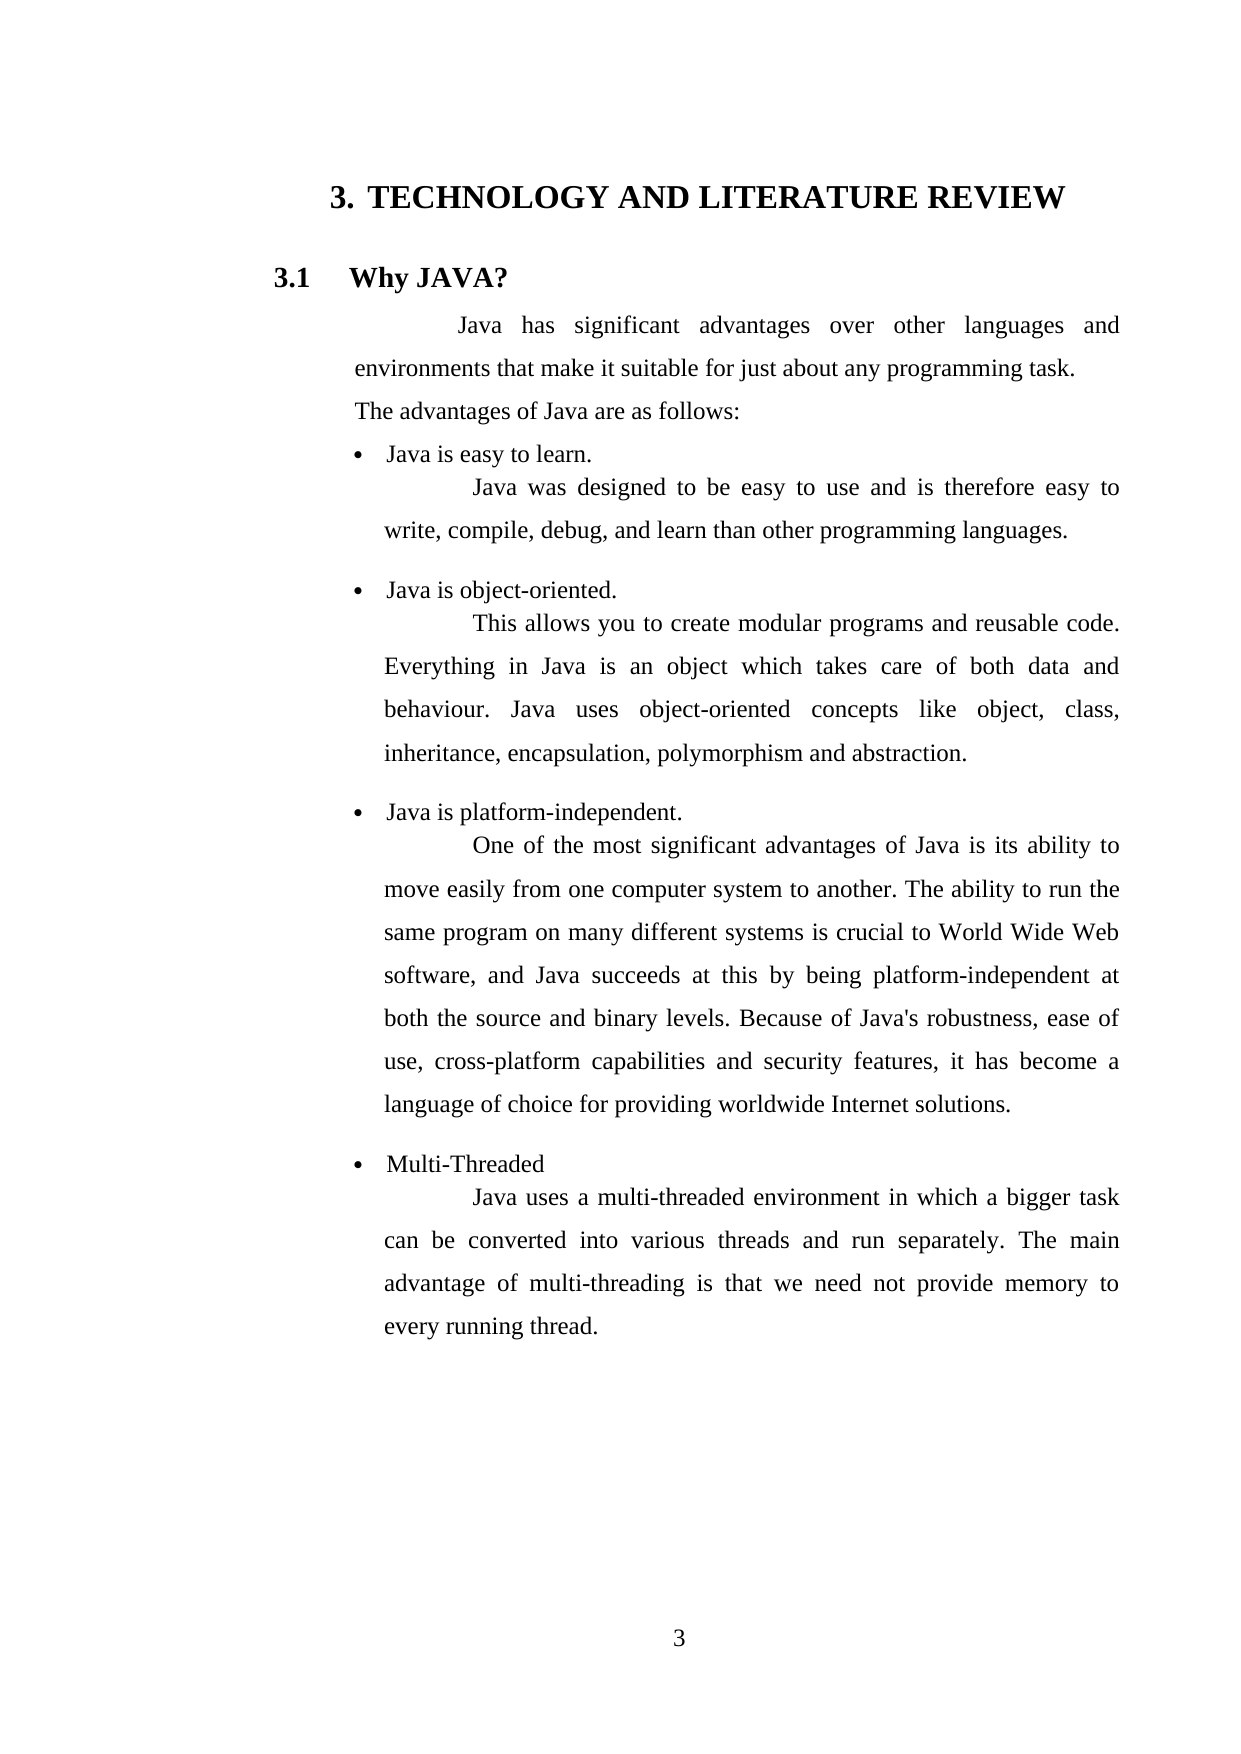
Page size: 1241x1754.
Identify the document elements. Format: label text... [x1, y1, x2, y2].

list Java is object-oriented. [354, 575, 1121, 604]
text Java uses a multi-threaded environment in which a bigger task can be converted into various threads and run separately. The main advantage of multi-threading is that we need not provide memory to every running thread. [384, 1182, 1121, 1340]
text Java was designed to be easy to use and is therefore easy to write, compile, debug, and learn than other programming languages. [384, 472, 1121, 544]
text One of the most significant advantages of Java is its ability to move easily from one computer system to another. The ability to run the same program on many different systems is crucial to World Wide Web software, and Java succeeds at this by being platform-independent at both the source and binary levels. Because of Java's robustness, ease of use, cross-platform capabilities and security features, it has become a language of choice for providing worldwide Internet solutions. [384, 831, 1121, 1118]
list Java is platform-independent. [354, 797, 1121, 826]
list Multi-Threaded [354, 1149, 1121, 1178]
subtitle TECHNOLOGY AND LITERATURE REVIEW [274, 177, 1122, 216]
text Java has significant advantages over other languages and environments that make it suitable for just about any programming task. [354, 310, 1121, 382]
title Why JAVA? [274, 260, 1122, 293]
text The advantages of Java are as follows: [354, 396, 1121, 425]
text This allows you to create modular programs and reusable code. Everything in Java is an object which takes care of both data and behaviour. Java uses object-oriented concepts like object, class, inheritance, encapsulation, polymorphism and abstraction. [384, 608, 1121, 766]
list Java is easy to learn. [354, 439, 1121, 468]
